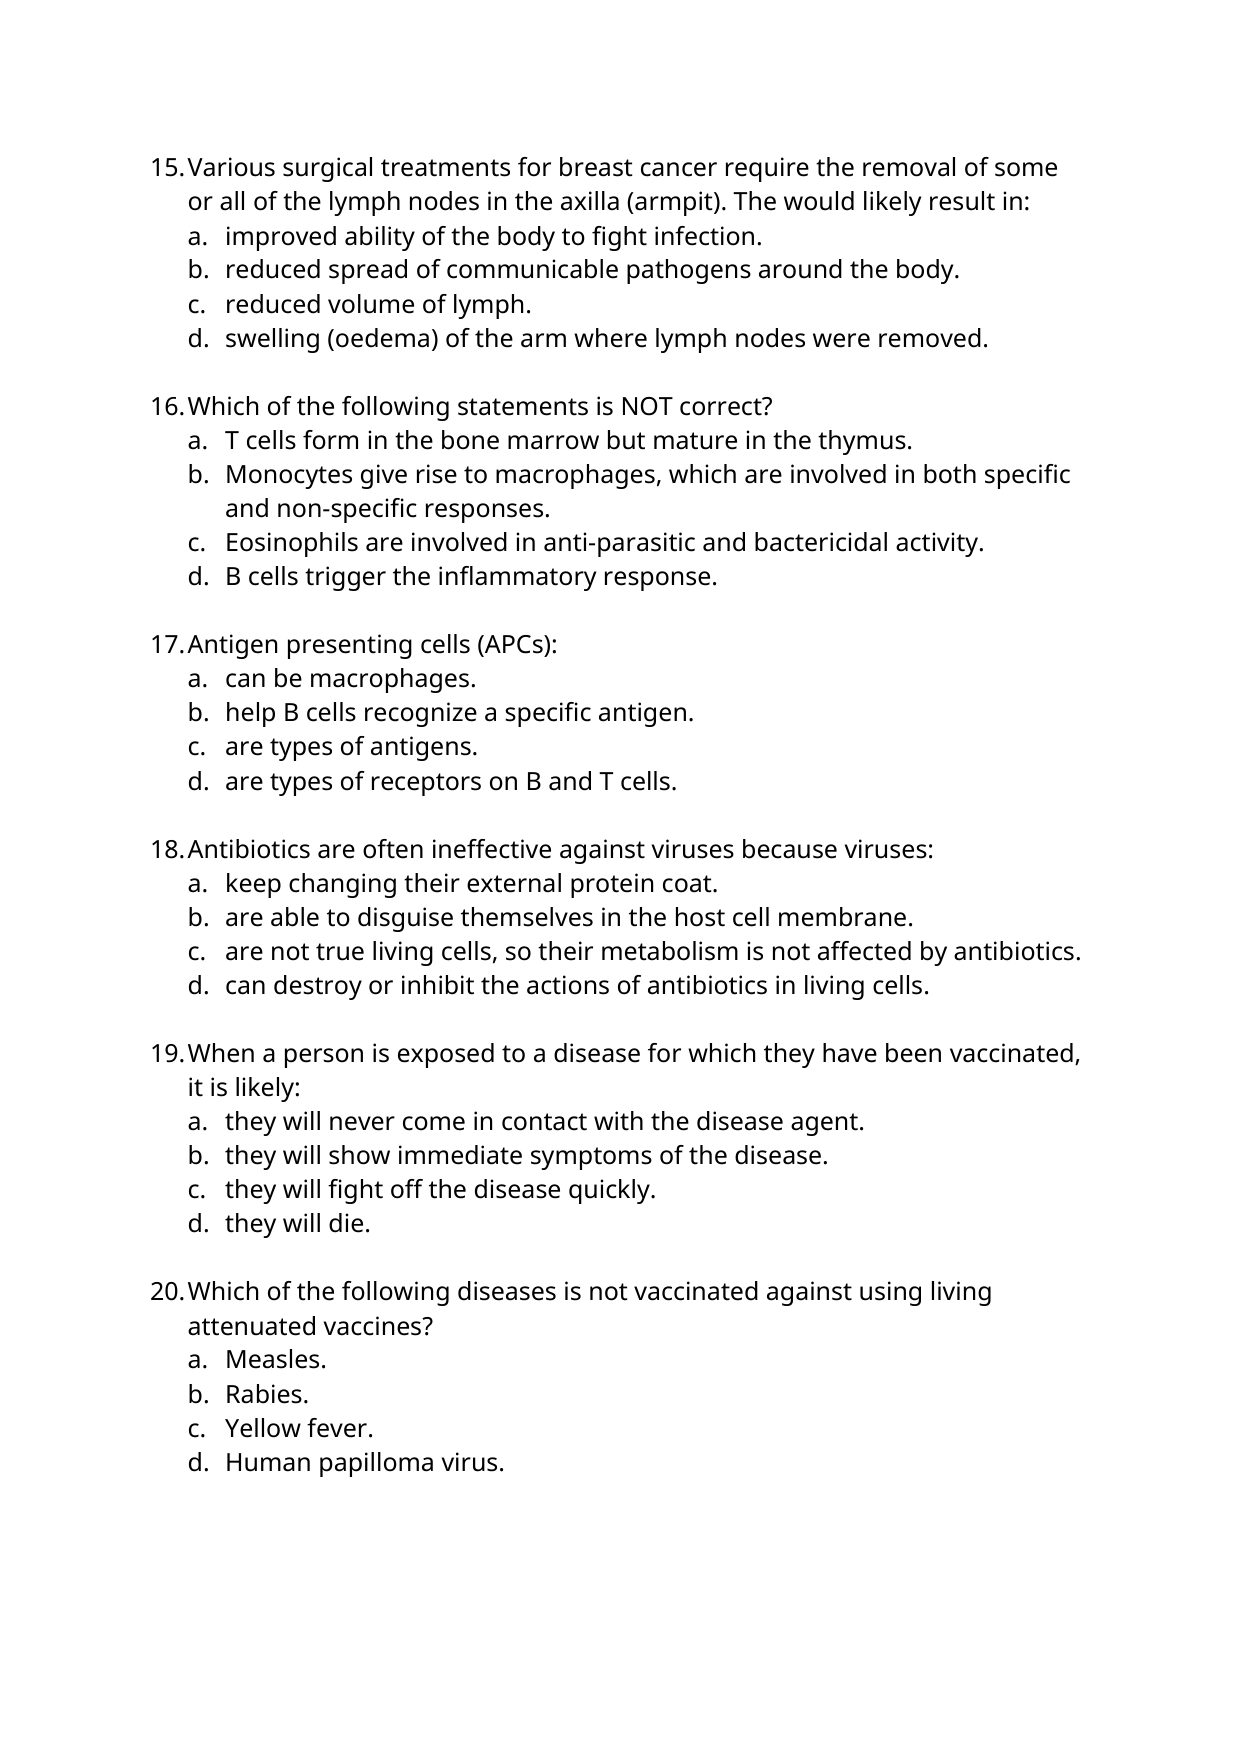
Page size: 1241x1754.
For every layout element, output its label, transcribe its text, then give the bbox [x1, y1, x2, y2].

list can be macrophages. [187, 661, 1090, 695]
list Human papilloma virus. [187, 1444, 1090, 1478]
list help B cells recognize a specific antigen. [187, 695, 1090, 729]
list they will show immediate symptoms of the disease. [187, 1138, 1090, 1172]
list they will never come in contact with the disease agent. [187, 1104, 1090, 1138]
list swelling (oedema) of the arm where lymph nodes were removed. [187, 320, 1090, 354]
list Eosinophils are involved in anti-parasitic and bactericidal activity. [187, 525, 1090, 559]
list reduced spread of communicable pathogens around the body. [187, 252, 1090, 286]
list improved ability of the body to fight infection. [187, 218, 1090, 252]
list are not true living cells, so their metabolism is not affected by antibiotics. [187, 933, 1090, 967]
list they will fight off the disease quickly. [187, 1172, 1090, 1206]
list they will die. [187, 1206, 1090, 1240]
list T cells form in the bone marrow but mature in the thymus. [187, 422, 1090, 457]
list B cells trigger the inflammatory response. [187, 559, 1090, 593]
list When a person is exposed to a disease for which they have been vaccinated, it is likely: [150, 1036, 1090, 1104]
list can destroy or inhibit the actions of antibiotics in living cells. [187, 967, 1090, 1002]
list Which of the following statements is NOT correct? [150, 388, 1090, 422]
list Yellow fever. [187, 1410, 1090, 1444]
list are able to disguise themselves in the host cell membrane. [187, 899, 1090, 933]
list are types of receptors on B and T cells. [187, 763, 1090, 797]
list Which of the following diseases is not vaccinated against using living attenuated vaccines? [150, 1274, 1090, 1342]
list Various surgical treatments for breast cancer require the removal of some or all of the lymph nodes in the axilla (armpit). The would likely result in: [150, 150, 1090, 218]
list Antibiotics are often ineffective against viruses because viruses: [150, 831, 1090, 865]
list reduced volume of lymph. [187, 286, 1090, 320]
list are types of antigens. [187, 729, 1090, 763]
list Measles. [187, 1342, 1090, 1376]
list keep changing their external protein coat. [187, 865, 1090, 899]
list Rabies. [187, 1376, 1090, 1410]
list Monocytes give rise to macrophages, which are involved in both specific and non-specific responses. [187, 457, 1090, 525]
list Antigen presenting cells (APCs): [150, 627, 1090, 661]
